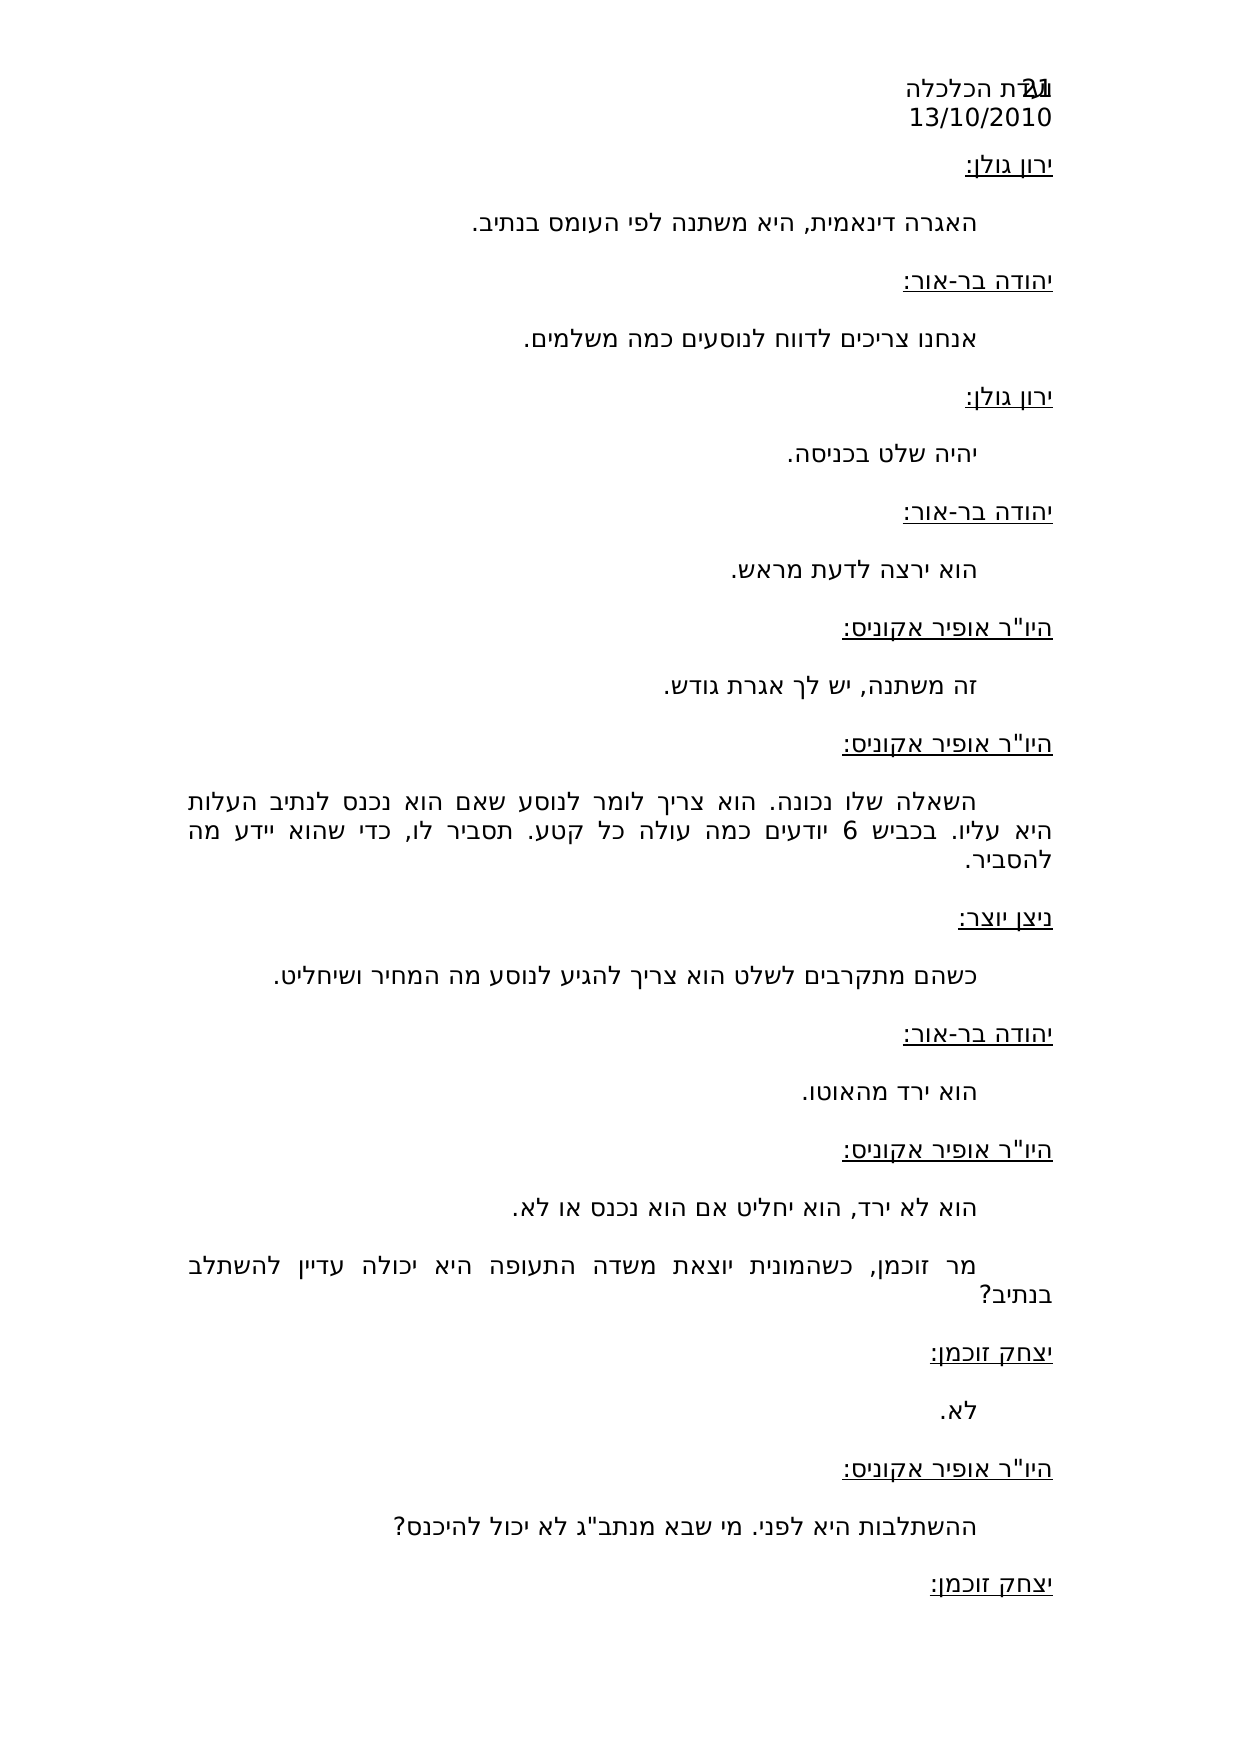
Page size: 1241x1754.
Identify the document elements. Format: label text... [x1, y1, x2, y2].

text הוא לא ירד, הוא יחליט אם הוא נכנס או לא. [187, 1193, 1053, 1222]
text היו"ר אופיר אקוניס: [187, 1135, 1053, 1164]
text יצחק זוכמן: [187, 1338, 1053, 1367]
text היו"ר אופיר אקוניס: [187, 1454, 1053, 1483]
text יהודה בר-אור: [187, 497, 1053, 527]
text הוא ירד מהאוטו. [187, 1077, 1053, 1106]
text ההשתלבות היא לפני. מי שבא מנתב"ג לא יכול להיכנס? [187, 1512, 1053, 1541]
text האגרה דינאמית, היא משתנה לפי העומס בנתיב. [187, 208, 1053, 237]
text יהודה בר-אור: [187, 1019, 1053, 1048]
text הוא ירצה לדעת מראש. [187, 555, 1053, 584]
text לא. [187, 1396, 1053, 1425]
text ניצן יוצר: [187, 903, 1053, 932]
text היו"ר אופיר אקוניס: [187, 613, 1053, 642]
text זה משתנה, יש לך אגרת גודש. [187, 671, 1053, 700]
text מר זוכמן, כשהמונית יוצאת משדה התעופה היא יכולה עדיין להשתלב בנתיב? [187, 1251, 1053, 1309]
text כשהם מתקרבים לשלט הוא צריך להגיע לנוסע מה המחיר ושיחליט. [187, 961, 1053, 990]
text יהודה בר-אור: [187, 266, 1053, 295]
text יצחק זוכמן: [187, 1569, 1053, 1599]
text יהיה שלט בכניסה. [187, 439, 1053, 469]
text אנחנו צריכים לדווח לנוסעים כמה משלמים. [187, 324, 1053, 353]
text השאלה שלו נכונה. הוא צריך לומר לנוסע שאם הוא נכנס לנתיב העלות היא עליו. בכביש 6 יודעים כמה עולה כל קטע. תסביר לו, כדי שהוא יידע מה להסביר. [187, 787, 1053, 874]
text היו"ר אופיר אקוניס: [187, 729, 1053, 758]
text ירון גולן: [187, 150, 1053, 179]
text ירון גולן: [187, 382, 1053, 411]
